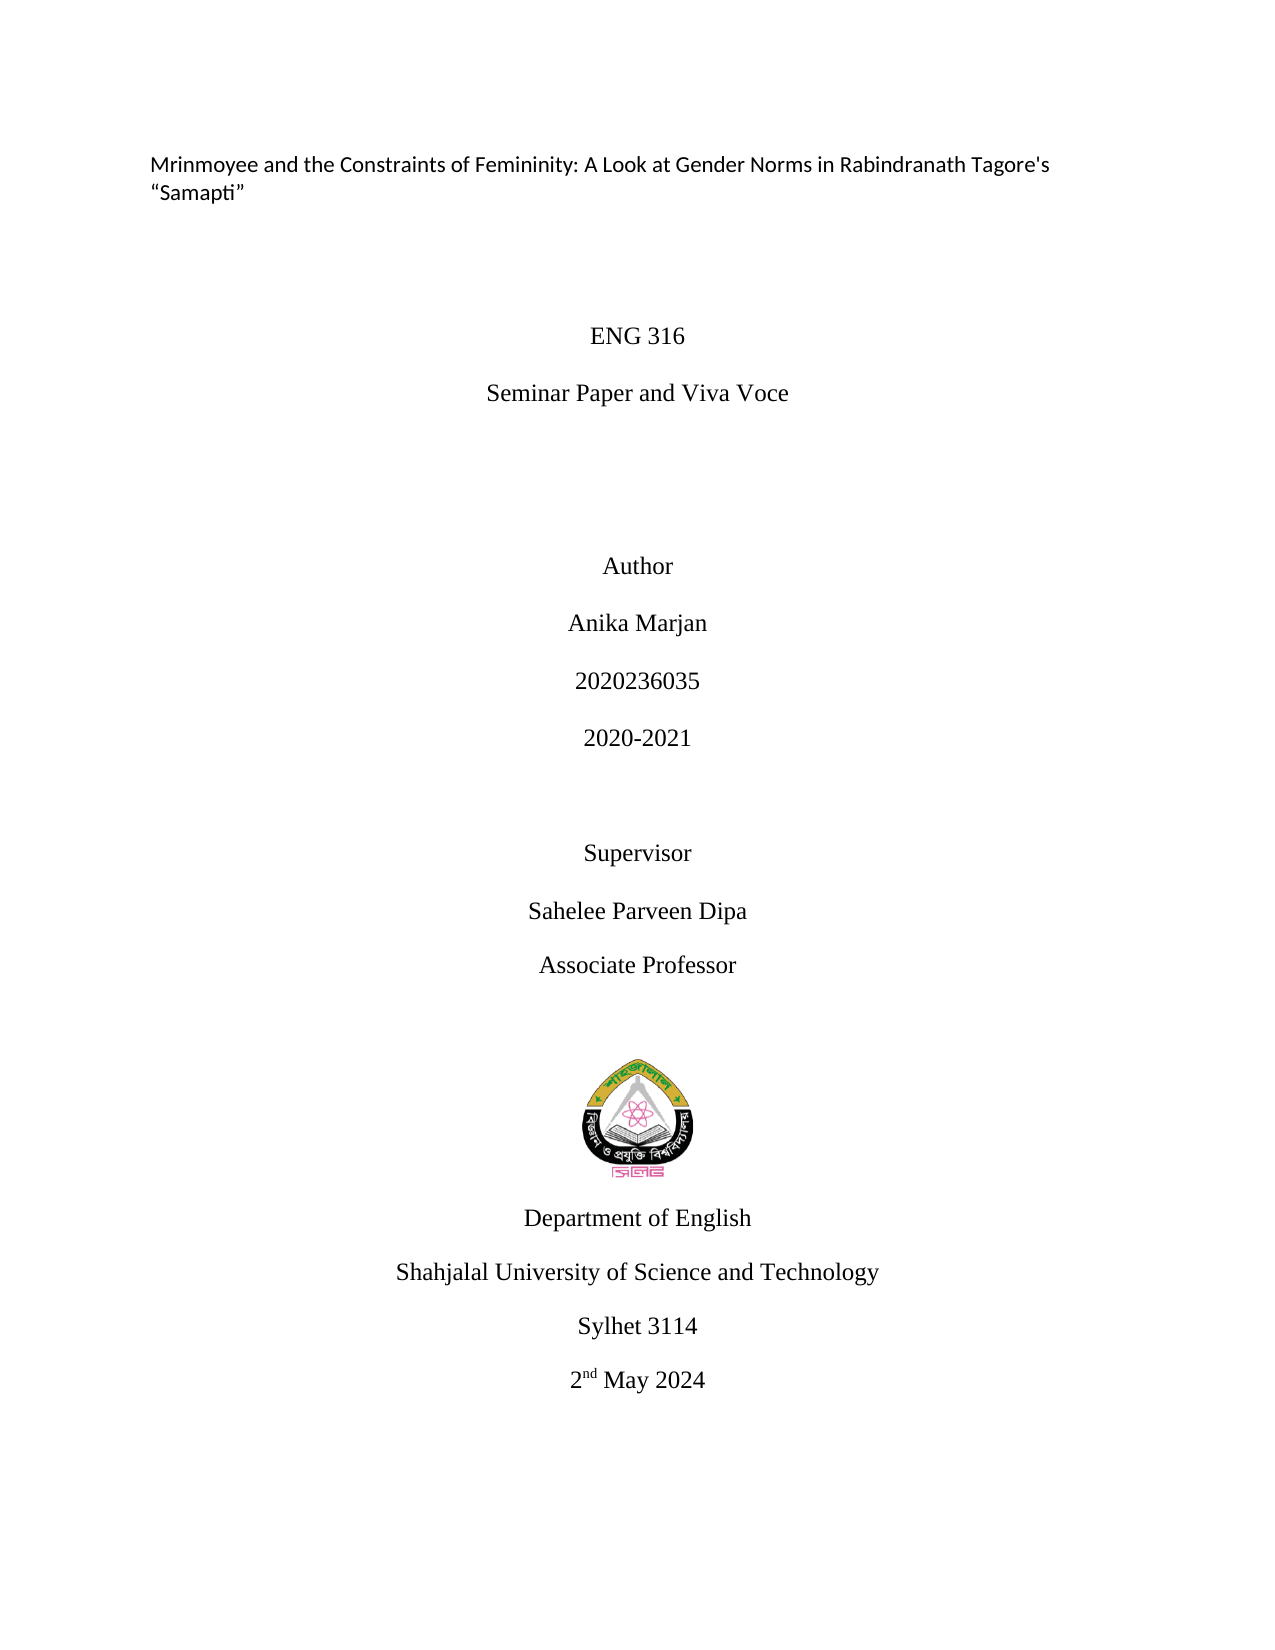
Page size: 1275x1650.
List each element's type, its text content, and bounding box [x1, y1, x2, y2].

text 2nd May 2024 [150, 1365, 1125, 1394]
text Supervisor [150, 838, 1125, 867]
text Anika Marjan [150, 608, 1125, 637]
text Sylhet 3114 [150, 1311, 1125, 1340]
picture [581, 1057, 694, 1179]
text ENG 316 [150, 321, 1125, 350]
text Mrinmoyee and the Constraints of Femininity: A Look at Gender Norms in Rabindranath Tagore's “Samapti” [150, 150, 1125, 206]
text 2020-2021 [150, 723, 1125, 752]
text Seminar Paper and Viva Voce [150, 378, 1125, 407]
text Shahjalal University of Science and Technology [150, 1257, 1125, 1286]
text Associate Professor [150, 950, 1125, 979]
text Author [150, 551, 1125, 580]
text Department of English [150, 1203, 1125, 1232]
text 2020236035 [150, 666, 1125, 695]
text Sahelee Parveen Dipa [150, 896, 1125, 925]
